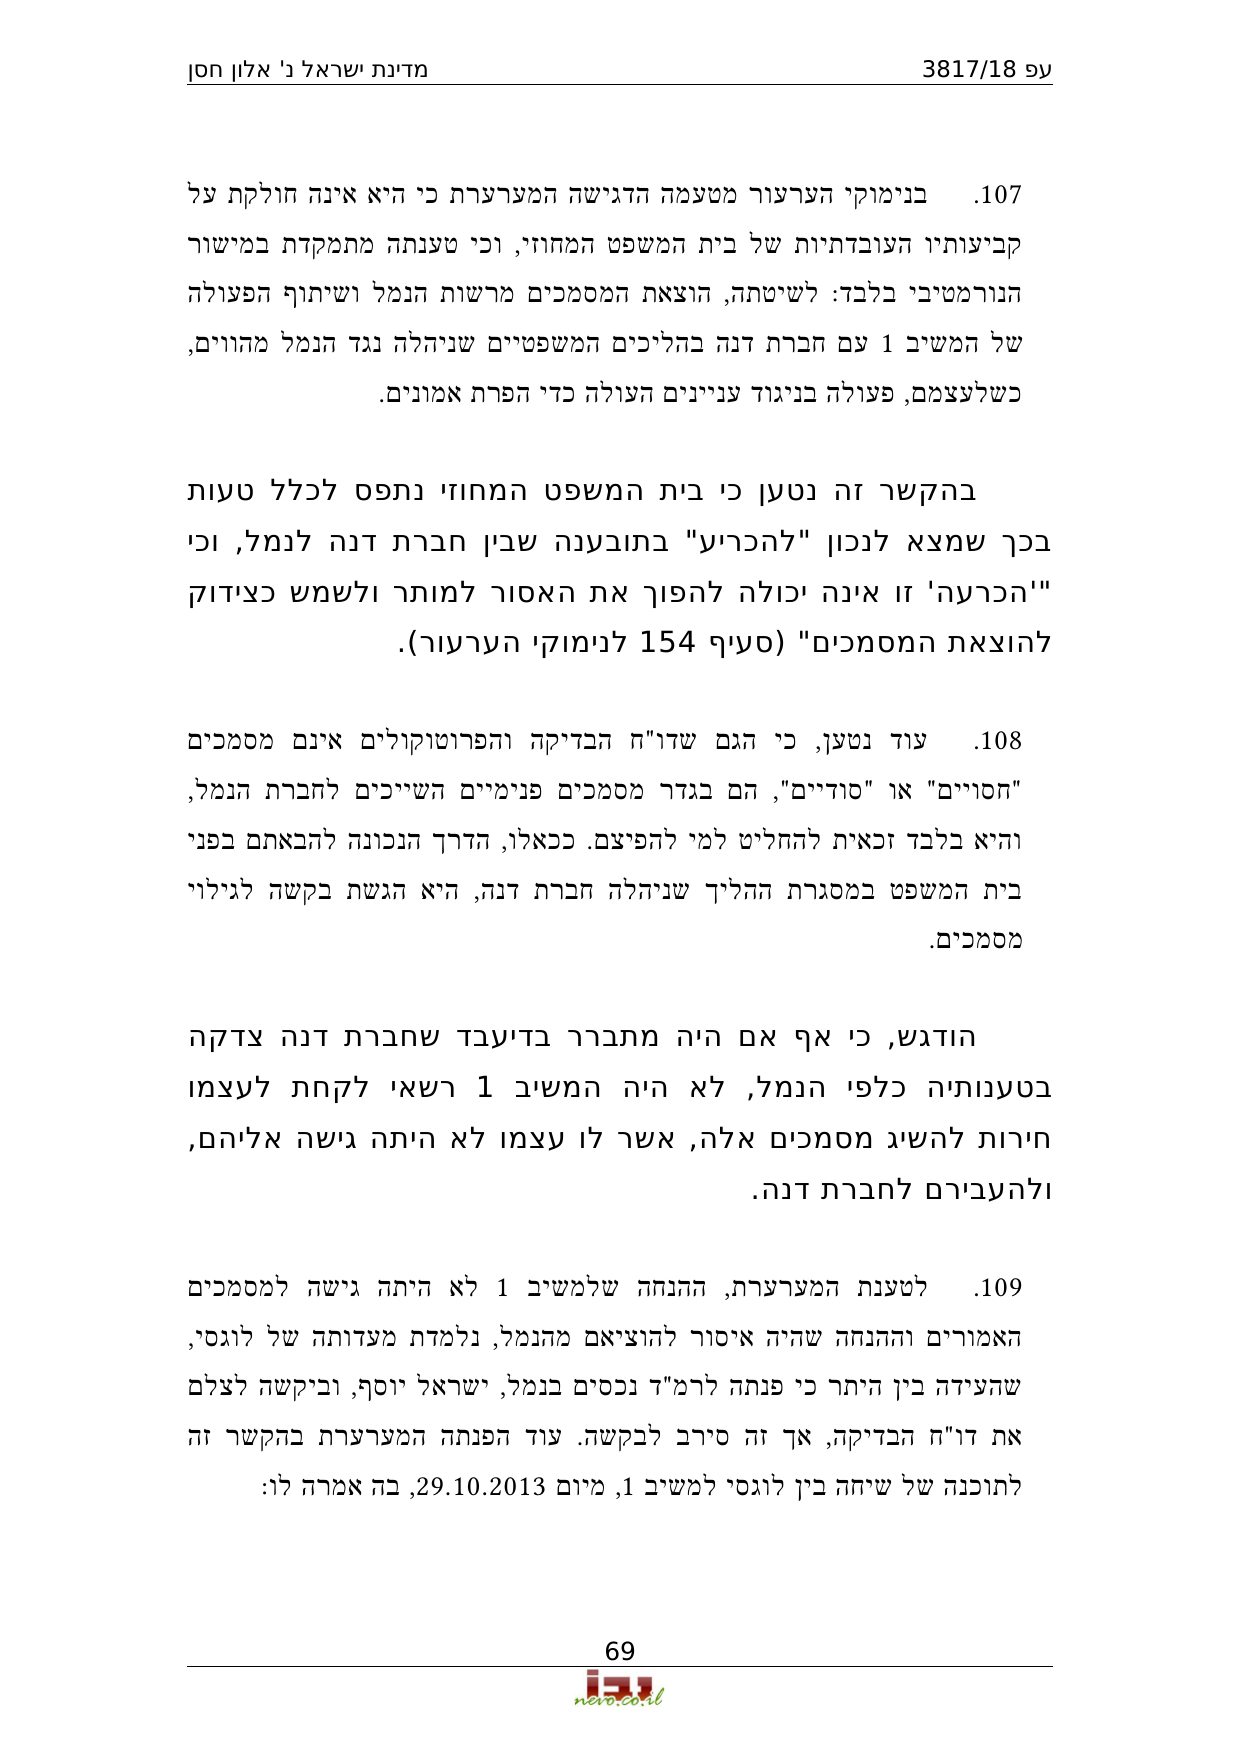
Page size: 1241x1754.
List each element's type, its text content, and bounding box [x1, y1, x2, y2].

text הודגש, כי אף אם היה מתברר בדיעבד שחברת דנה צדקה בטענותיה כלפי הנמל, לא היה המשיב 1 רשאי לקחת לעצמו חירות להשיג מסמכים אלה, אשר לו עצמו לא היתה גישה אליהם, ולהעבירם לחברת דנה. [187, 1019, 1053, 1206]
picture [574, 1669, 666, 1707]
text בהקשר זה נטען כי בית המשפט המחוזי נתפס לכלל טעות בכך שמצא לנכון "להכריע" בתובענה שבין חברת דנה לנמל, וכי "'הכרעה' זו אינה יכולה להפוך את האסור למותר ולשמש כצידוק להוצאת המסמכים" (סעיף 154 לנימוקי הערעור). [187, 473, 1053, 660]
list לטענת המערערת, ההנחה שלמשיב 1 לא היתה גישה למסמכים האמורים וההנחה שהיה איסור להוציאם מהנמל, נלמדת מעדותה של לוגסי, שהעידה בין היתר כי פנתה לרמ"ד נכסים בנמל, ישראל יוסף, וביקשה לצלם את דו"ח הבדיקה, אך זה סירב לבקשה. עוד הפנתה המערערת בהקשר זה לתוכנה של שיחה בין לוגסי למשיב 1, מיום 29.10.2013, בה אמרה לו: [187, 1270, 1023, 1553]
list עוד נטען, כי הגם שדו"ח הבדיקה והפרוטוקולים אינם מסמכים "חסויים" או "סודיים", הם בגדר מסמכים פנימיים השייכים לחברת הנמל, והיא בלבד זכאית להחליט למי להפיצם. ככאלו, הדרך הנכונה להבאתם בפני בית המשפט במסגרת ההליך שניהלה חברת דנה, היא הגשת בקשה לגילוי מסמכים. [187, 724, 1023, 956]
list בנימוקי הערעור מטעמה הדגישה המערערת כי היא אינה חולקת על קביעותיו העובדתיות של בית המשפט המחוזי, וכי טענתה מתמקדת במישור הנורמטיבי בלבד: לשיטתה, הוצאת המסמכים מרשות הנמל ושיתוף הפעולה של המשיב 1 עם חברת דנה בהליכים המשפטיים שניהלה נגד הנמל מהווים, כשלעצמם, פעולה בניגוד עניינים העולה כדי הפרת אמונים. [187, 177, 1023, 409]
